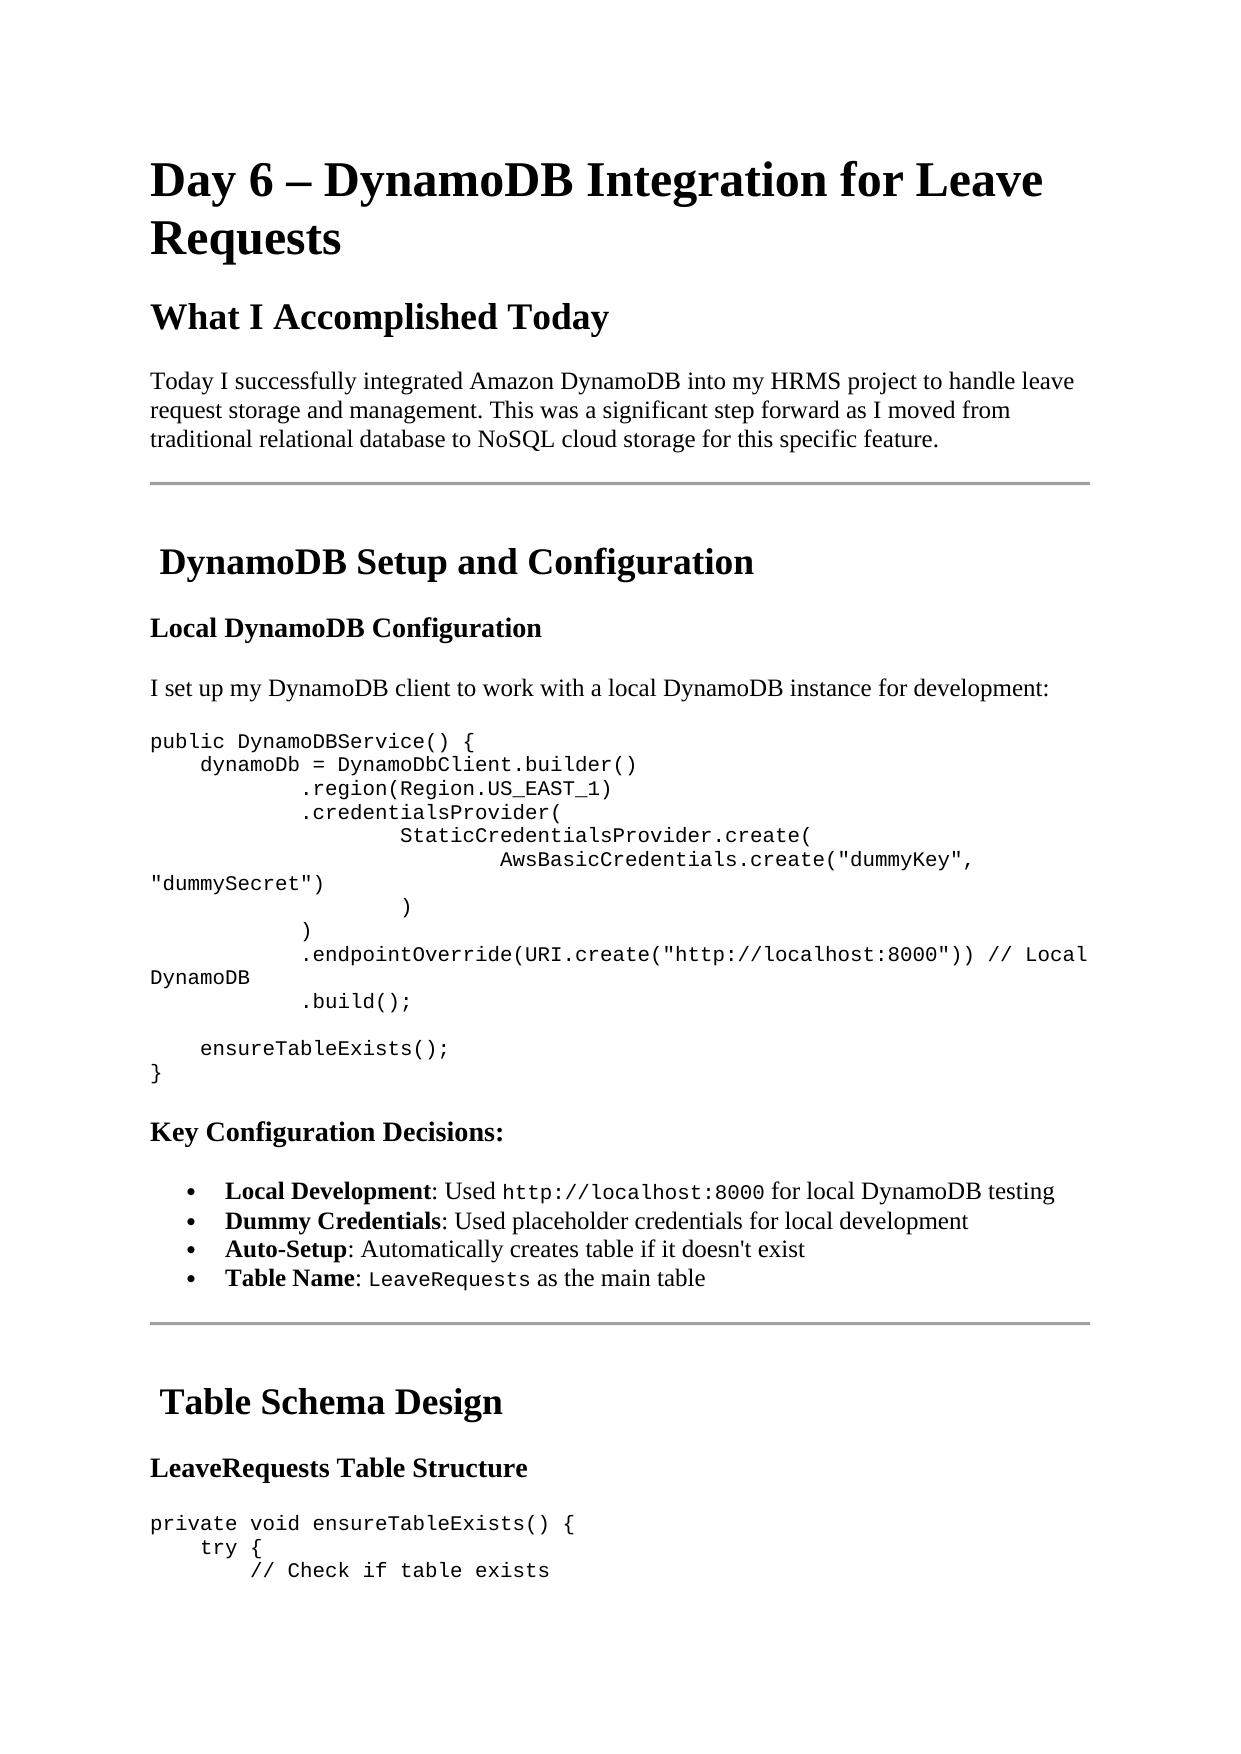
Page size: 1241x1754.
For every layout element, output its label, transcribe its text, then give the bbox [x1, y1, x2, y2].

text Local DynamoDB Configuration [150, 611, 1090, 644]
text ensureTableExists(); [150, 1038, 1090, 1062]
text } [150, 1062, 1090, 1086]
text DynamoDB Setup and Configuration [150, 539, 1090, 582]
text ) [150, 920, 1090, 944]
text .build(); [150, 991, 1090, 1014]
text Day 6 – DynamoDB Integration for Leave Requests [150, 150, 1090, 265]
list Dummy Credentials: Used placeholder credentials for local development [187, 1206, 1090, 1234]
text private void ensureTableExists() { [150, 1513, 1090, 1537]
list Local Development: Used http://localhost:8000 for local DynamoDB testing [187, 1176, 1090, 1206]
text What I Accomplished Today [150, 294, 1090, 337]
text dynamoDb = DynamoDbClient.builder() [150, 754, 1090, 778]
text ) [150, 896, 1090, 920]
text Today I successfully integrated Amazon DynamoDB into my HRMS project to handle leave request storage and management. This was a significant step forward as I moved from traditional relational database to NoSQL cloud storage for this specific feature. [150, 366, 1090, 453]
text StaticCredentialsProvider.create( [150, 825, 1090, 849]
text Table Schema Design [150, 1379, 1090, 1422]
text I set up my DynamoDB client to work with a local DynamoDB instance for development: [150, 673, 1090, 702]
text AwsBasicCredentials.create("dummyKey", "dummySecret") [150, 849, 1090, 896]
list Auto-Setup: Automatically creates table if it doesn't exist [187, 1234, 1090, 1263]
text // Check if table exists [150, 1560, 1090, 1584]
text .region(Region.US_EAST_1) [150, 778, 1090, 802]
text .endpointOverride(URI.create("http://localhost:8000")) // Local DynamoDB [150, 944, 1090, 991]
text .credentialsProvider( [150, 802, 1090, 825]
text Key Configuration Decisions: [150, 1115, 1090, 1147]
text LeaveRequests Table Structure [150, 1452, 1090, 1484]
text public DynamoDBService() { [150, 731, 1090, 754]
list Table Name: LeaveRequests as the main table [187, 1263, 1090, 1293]
text try { [150, 1537, 1090, 1560]
